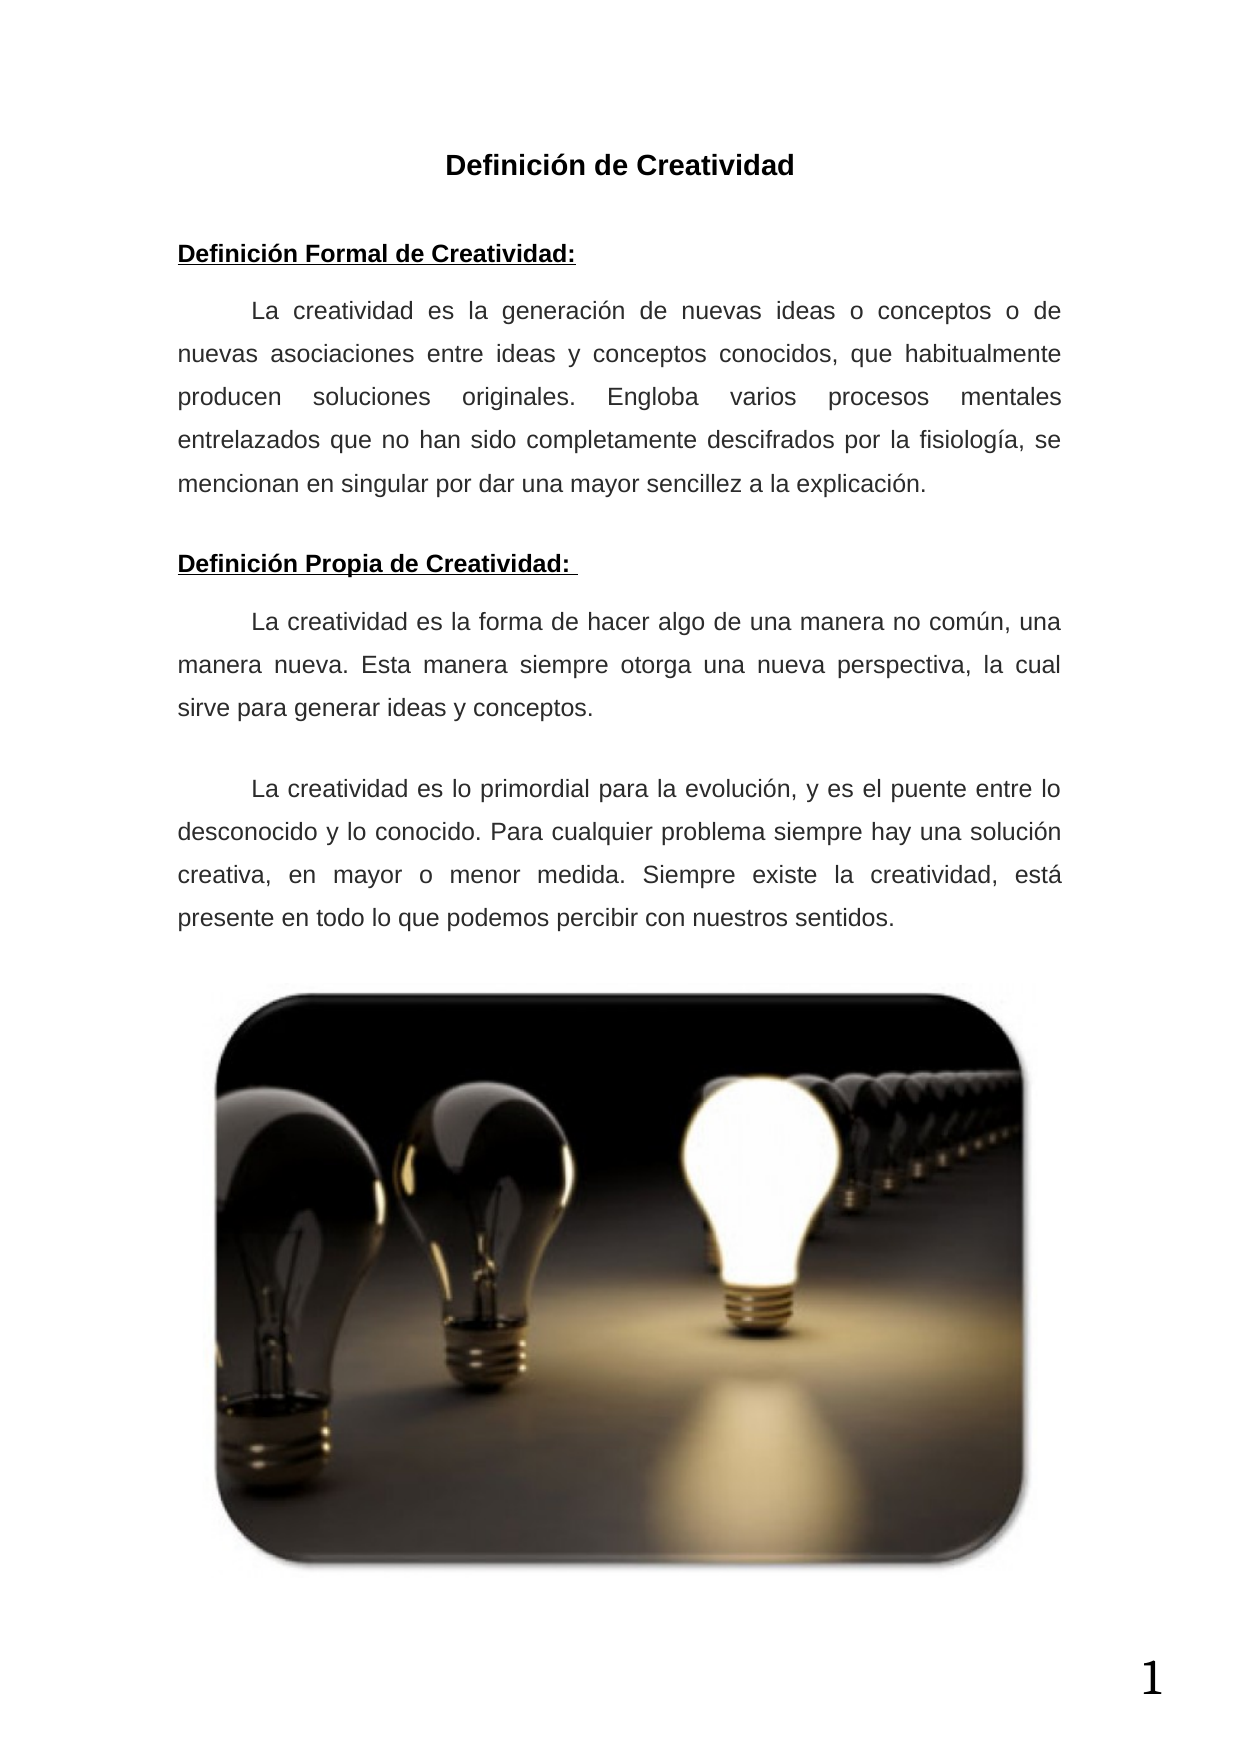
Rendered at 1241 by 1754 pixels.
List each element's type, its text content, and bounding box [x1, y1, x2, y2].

subtitle Definición de Creatividad [177, 148, 1063, 210]
text La creatividad es lo primordial para la evolución, y es el puente entre lo desconocido y lo conocido. Para cualquier problema siempre hay una solución creativa, en mayor o menor medida. Siempre existe la creatividad, está presente en todo lo que podemos percibir con nuestros sentidos. [177, 774, 1063, 932]
subtitle Definición Formal de Creatividad: [177, 239, 1063, 267]
subtitle Definición Propia de Creatividad: [177, 549, 1063, 578]
text La creatividad es la forma de hacer algo de una manera no común, una manera nueva. Esta manera siempre otorga una nueva perspectiva, la cual sirve para generar ideas y conceptos. [177, 607, 1063, 722]
text La creatividad es la generación de nuevas ideas o conceptos o de nuevas asociaciones entre ideas y conceptos conocidos, que habitualmente producen soluciones originales. Engloba varios procesos mentales entrelazados que no han sido completamente descifrados por la fisiología, se mencionan en singular por dar una mayor sencillez a la explicación. [177, 296, 1063, 497]
picture [202, 983, 1038, 1578]
